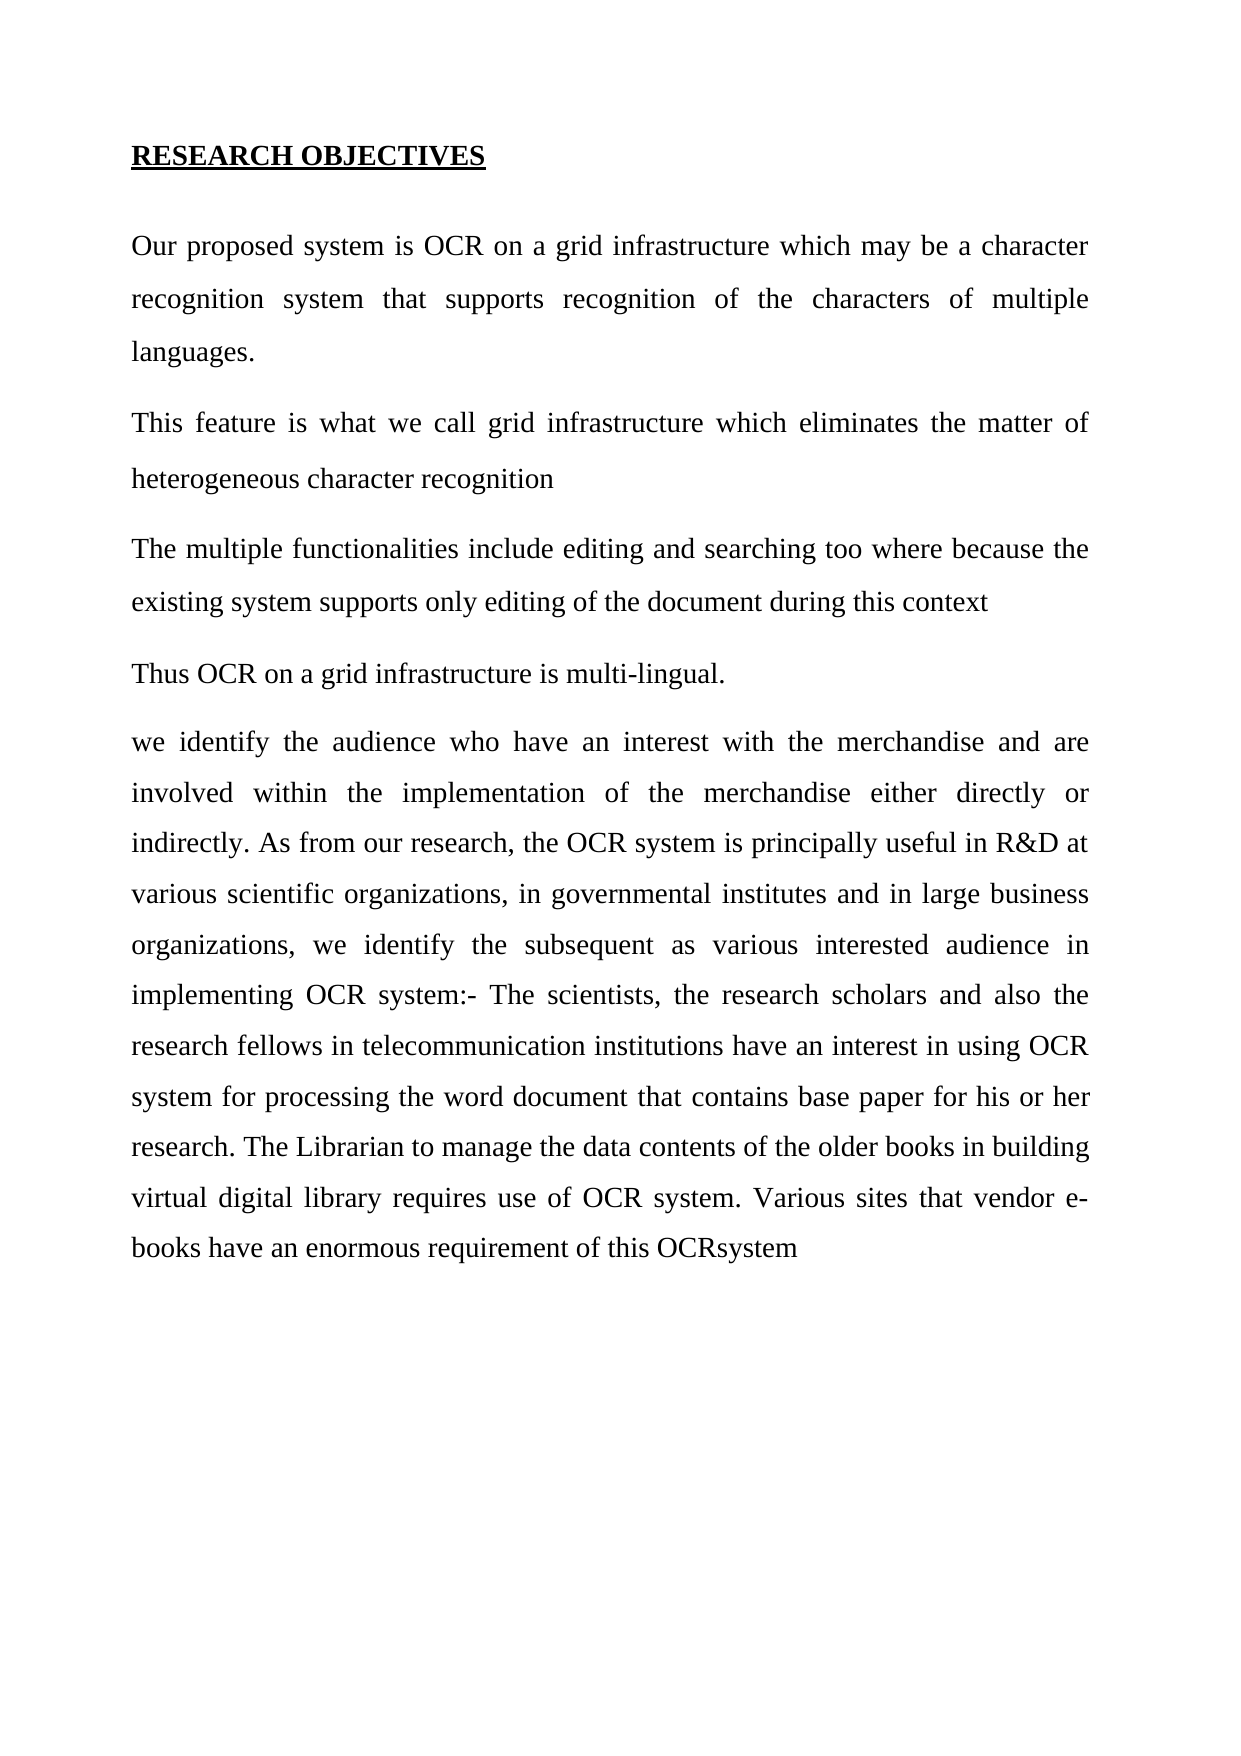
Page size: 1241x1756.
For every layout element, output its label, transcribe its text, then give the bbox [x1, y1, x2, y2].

text Our proposed system is OCR on a grid infrastructure which may be a character recognition system that supports recognition of the characters of multiple languages. [131, 228, 1090, 367]
text The multiple functionalities include editing and searching too where because the existing system supports only editing of the document during this context [131, 532, 1090, 618]
text This feature is what we call grid infrastructure which eliminates the matter of heterogeneous character recognition [131, 405, 1090, 494]
text Thus OCR on a grid infrastructure is multi-lingual. [131, 656, 1115, 689]
subtitle RESEARCH OBJECTIVES [131, 138, 1115, 171]
text we identify the audience who have an interest with the merchandise and are involved within the implementation of the merchandise either directly or indirectly. As from our research, the OCR system is principally useful in R&D at various scientific organizations, in governmental institutes and in large business organizations, we identify the subsequent as various interested audience in implementing OCR system:- The scientists, the research scholars and also the research fellows in telecommunication institutions have an interest in using OCR system for processing the word document that contains base paper for his or her research. The Librarian to manage the data contents of the older books in building virtual digital library requires use of OCR system. Various sites that vendor e-books have an enormous requirement of this OCRsystem [131, 724, 1090, 1264]
